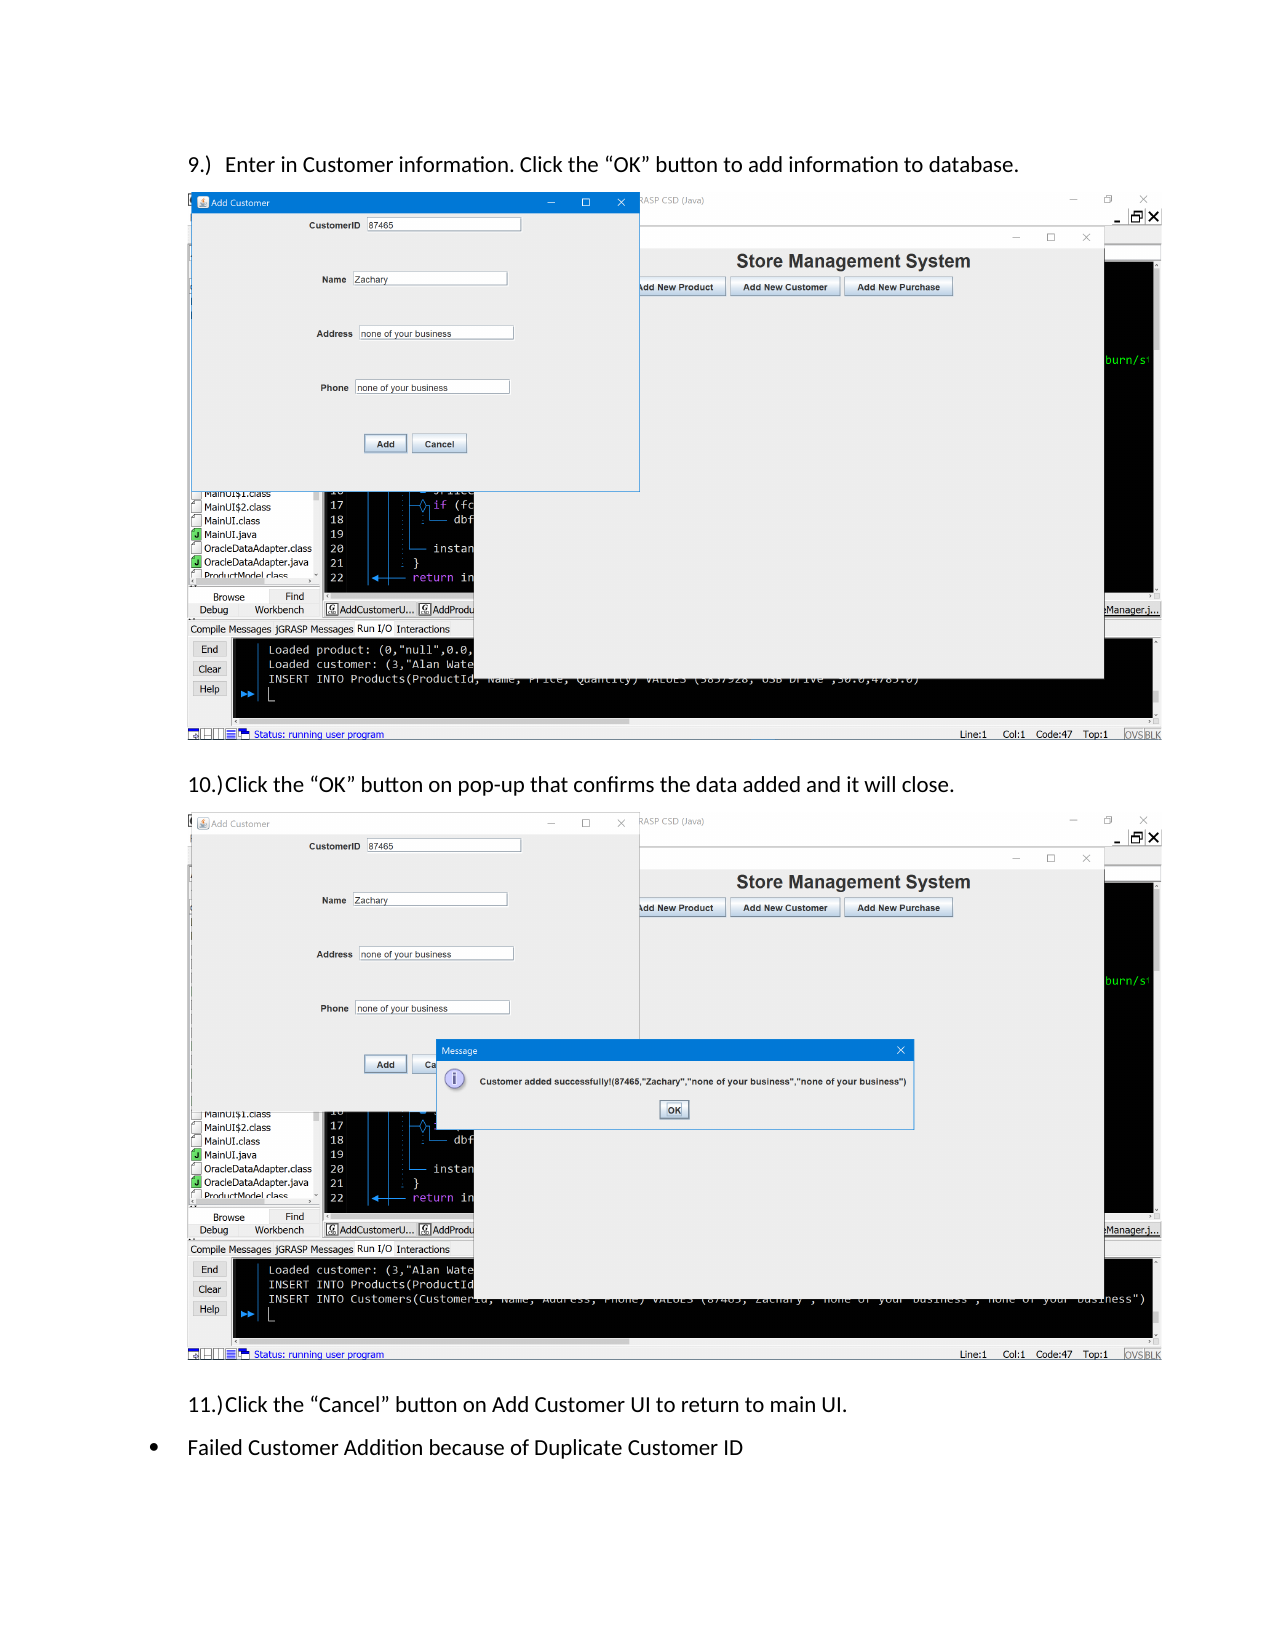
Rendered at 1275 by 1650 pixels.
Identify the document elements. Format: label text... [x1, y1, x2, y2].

list Failed Customer Addition because of Duplicate Customer ID [150, 1433, 1125, 1461]
list Enter in Customer information. Click the “OK” button to add information to database. [187, 150, 1125, 178]
list Click the “OK” button on pop-up that confirms the data added and it will close. [187, 770, 1125, 798]
picture [187, 812, 1162, 1360]
list Click the “Cancel” button on Add Customer UI to return to main UI. [187, 1391, 1125, 1419]
picture [187, 192, 1162, 740]
